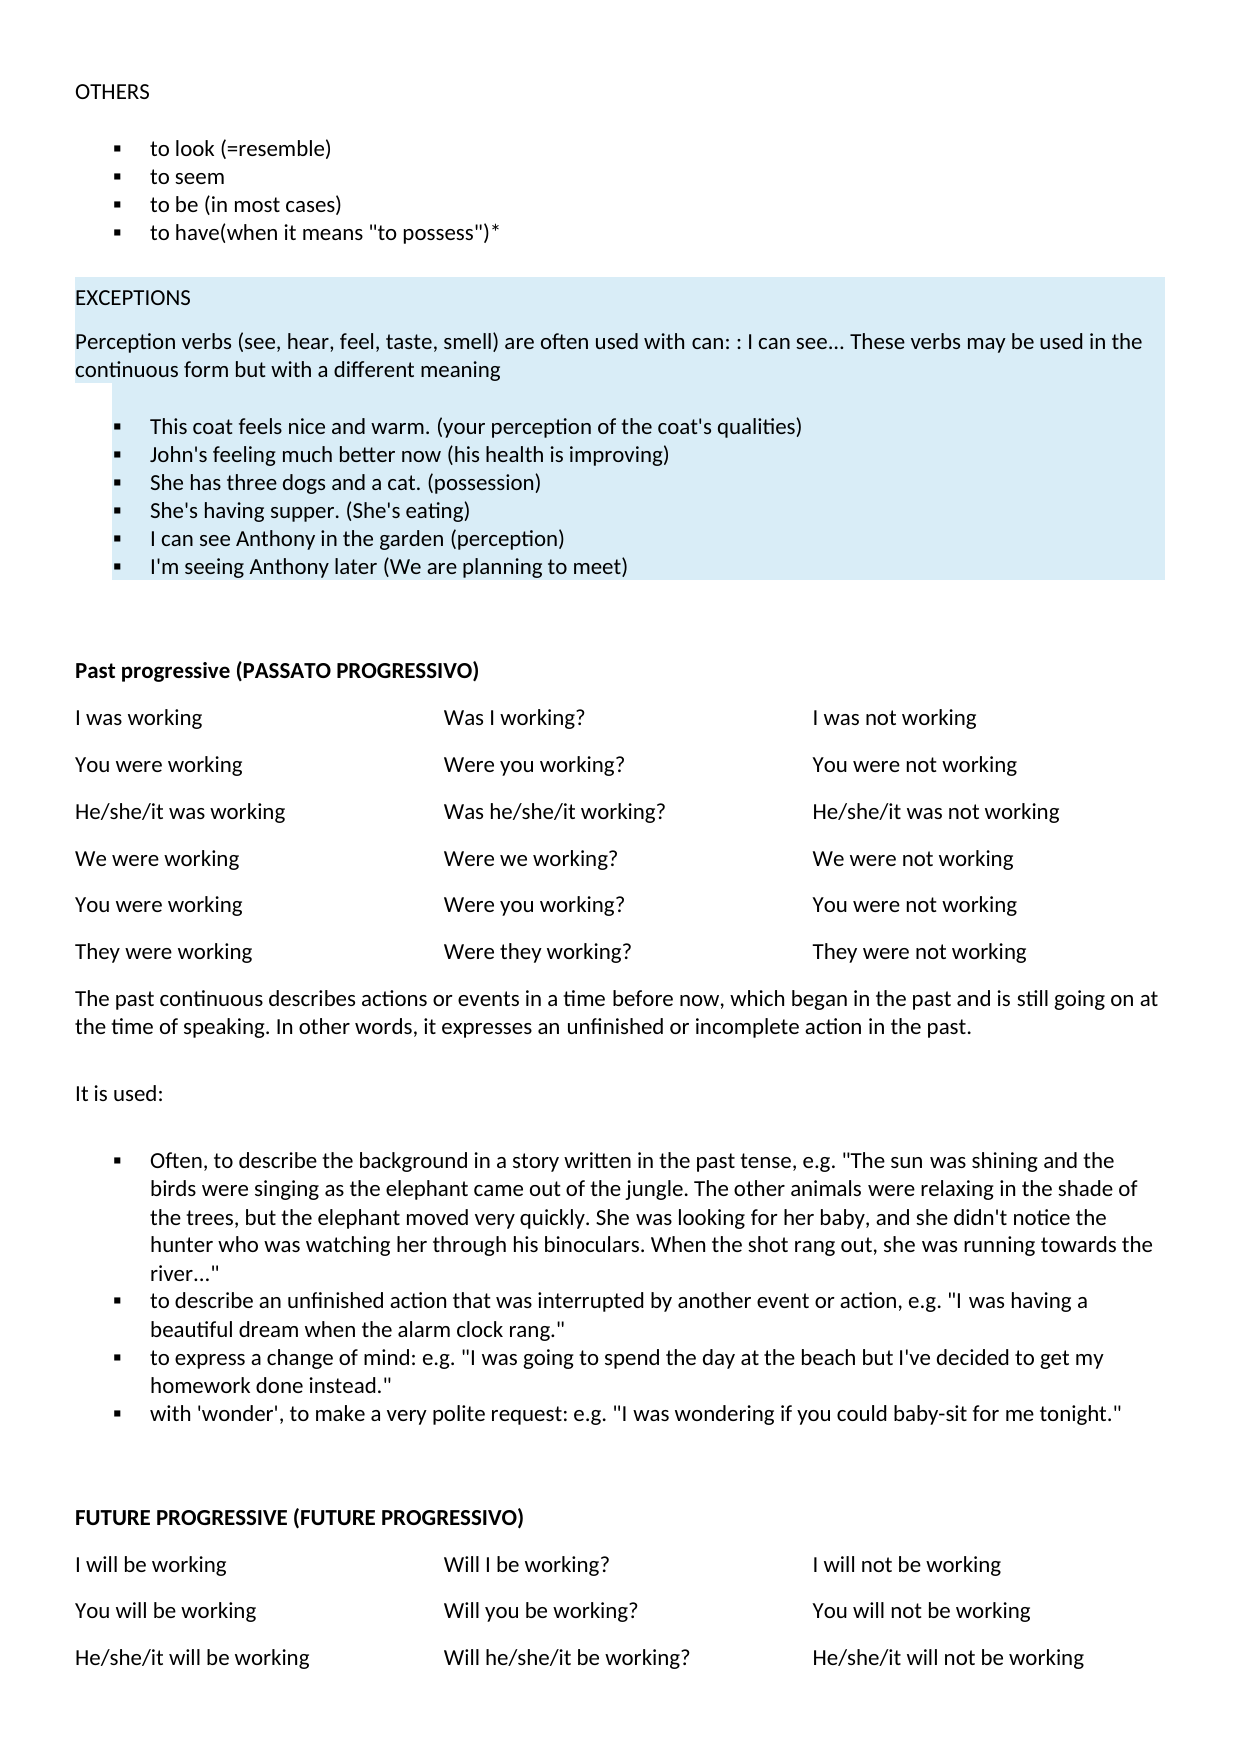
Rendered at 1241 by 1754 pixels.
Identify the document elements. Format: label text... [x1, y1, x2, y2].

list I can see Anthony in the garden (perception) [112, 524, 1165, 552]
list to have(when it means "to possess")* [112, 218, 1165, 246]
list with 'wonder', to make a very polite request: e.g. "I was wondering if you could baby-sit for me tonight." [112, 1399, 1165, 1427]
text You were working Were you working? You were not working [75, 750, 1165, 778]
list John's feeling much better now (his health is improving) [112, 440, 1165, 468]
list to express a change of mind: e.g. "I was going to spend the day at the beach but I've decided to get my homework done instead." [112, 1343, 1165, 1399]
list to describe an unfinished action that was interrupted by another event or action, e.g. "I was having a beautiful dream when the alarm clock rang." [112, 1287, 1165, 1343]
list to be (in most cases) [112, 190, 1165, 218]
list I'm seeing Anthony later (We are planning to meet) [112, 552, 1165, 580]
text He/she/it will be working Will he/she/it be working? He/she/it will not be working [75, 1643, 1165, 1671]
list She has three dogs and a cat. (possession) [112, 468, 1165, 496]
text I will be working Will I be working? I will not be working [75, 1550, 1165, 1578]
text It is used: [75, 1079, 1165, 1107]
subtitle OTHERS [75, 75, 1165, 105]
text FUTURE PROGRESSIVE (FUTURE PROGRESSIVO) [75, 1503, 1165, 1531]
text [75, 1597, 1165, 1624]
text He/she/it was working Was he/she/it working? He/she/it was not working [75, 797, 1165, 825]
list This coat feels nice and warm. (your perception of the coat's qualities) [112, 412, 1165, 440]
text Perception verbs (see, hear, feel, taste, smell) are often used with can: : I can see... These verbs may be used in the continuous form but with a different meaning [75, 327, 1165, 383]
text They were working Were they working? They were not working [75, 937, 1165, 966]
list She's having supper. (She's eating) [112, 496, 1165, 524]
text We were working Were we working? We were not working [75, 844, 1165, 872]
list to look (=resemble) [112, 134, 1165, 162]
subtitle EXCEPTIONS [75, 277, 1165, 311]
text I was working Was I working? I was not working [75, 703, 1165, 731]
text The past continuous describes actions or events in a time before now, which began in the past and is still going on at the time of speaking. In other words, it expresses an unfinished or incomplete action in the past. [75, 984, 1165, 1040]
text You were working Were you working? You were not working [75, 891, 1165, 919]
list to seem [112, 162, 1165, 190]
text Past progressive (PASSATO PROGRESSIVO) [75, 656, 1165, 684]
list Often, to describe the background in a story written in the past tense, e.g. "The sun was shining and the birds were singing as the elephant came out of the jungle. The other animals were relaxing in the shade of the trees, but the elephant moved very quickly. She was looking for her baby, and she didn't notice the hunter who was watching her through his binoculars. When the shot rang out, she was running towards the river..." [112, 1147, 1165, 1287]
